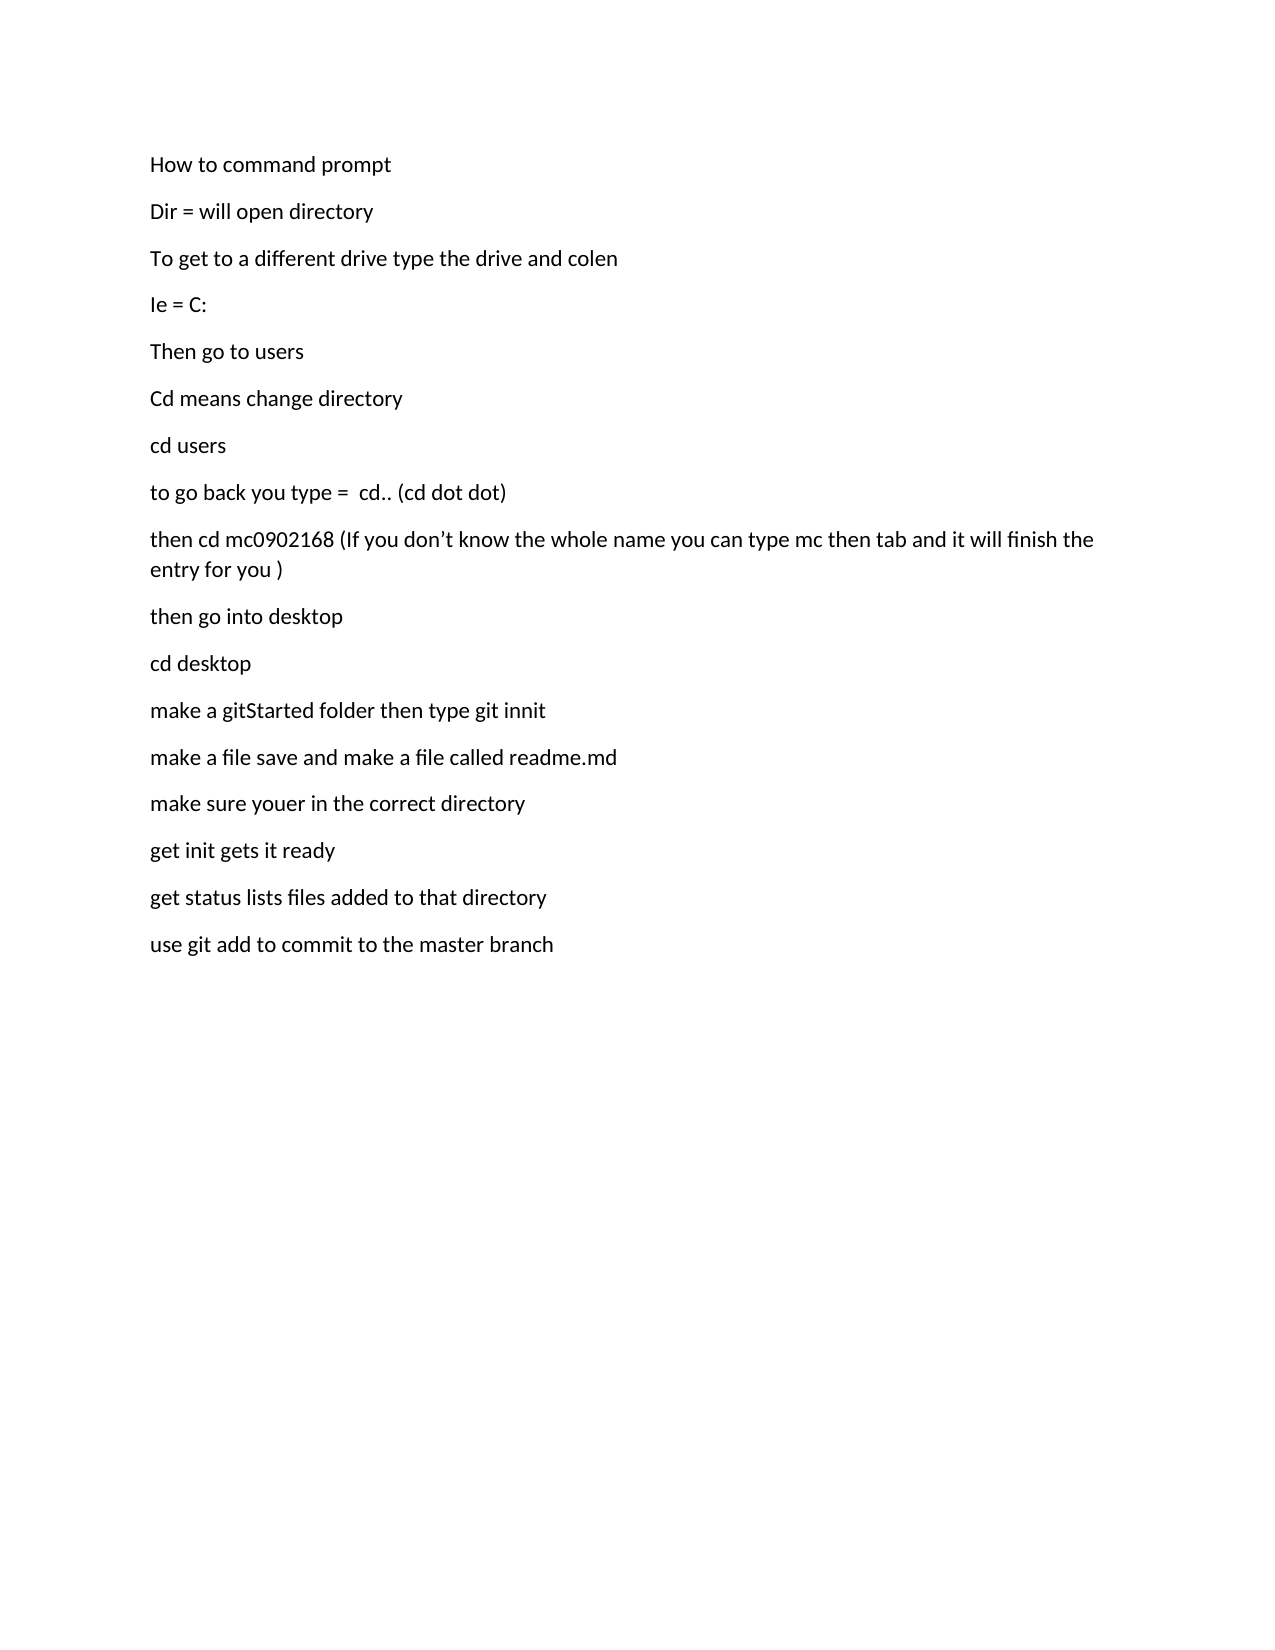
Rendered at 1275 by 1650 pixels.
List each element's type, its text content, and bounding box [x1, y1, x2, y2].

text Cd means change directory [150, 384, 1125, 412]
text to go back you type = cd.. (cd dot dot) [150, 478, 1125, 506]
text cd desktop [150, 649, 1125, 677]
text Dir = will open directory [150, 197, 1125, 225]
text Ie = C: [150, 291, 1125, 319]
text To get to a different drive type the drive and colen [150, 244, 1125, 272]
text then go into desktop [150, 602, 1125, 630]
text get status lists files added to that directory [150, 883, 1125, 911]
text How to command prompt [150, 150, 1125, 178]
text Then go to users [150, 337, 1125, 366]
text make a gitStarted folder then type git innit [150, 696, 1125, 724]
text use git add to commit to the master branch [150, 930, 1125, 958]
text make a file save and make a file called readme.md [150, 743, 1125, 771]
text then cd mc0902168 (If you don’t know the whole name you can type mc then tab and it will finish the entry for you ) [150, 525, 1125, 583]
text get init gets it ready [150, 836, 1125, 864]
text make sure youer in the correct directory [150, 789, 1125, 818]
text cd users [150, 431, 1125, 459]
